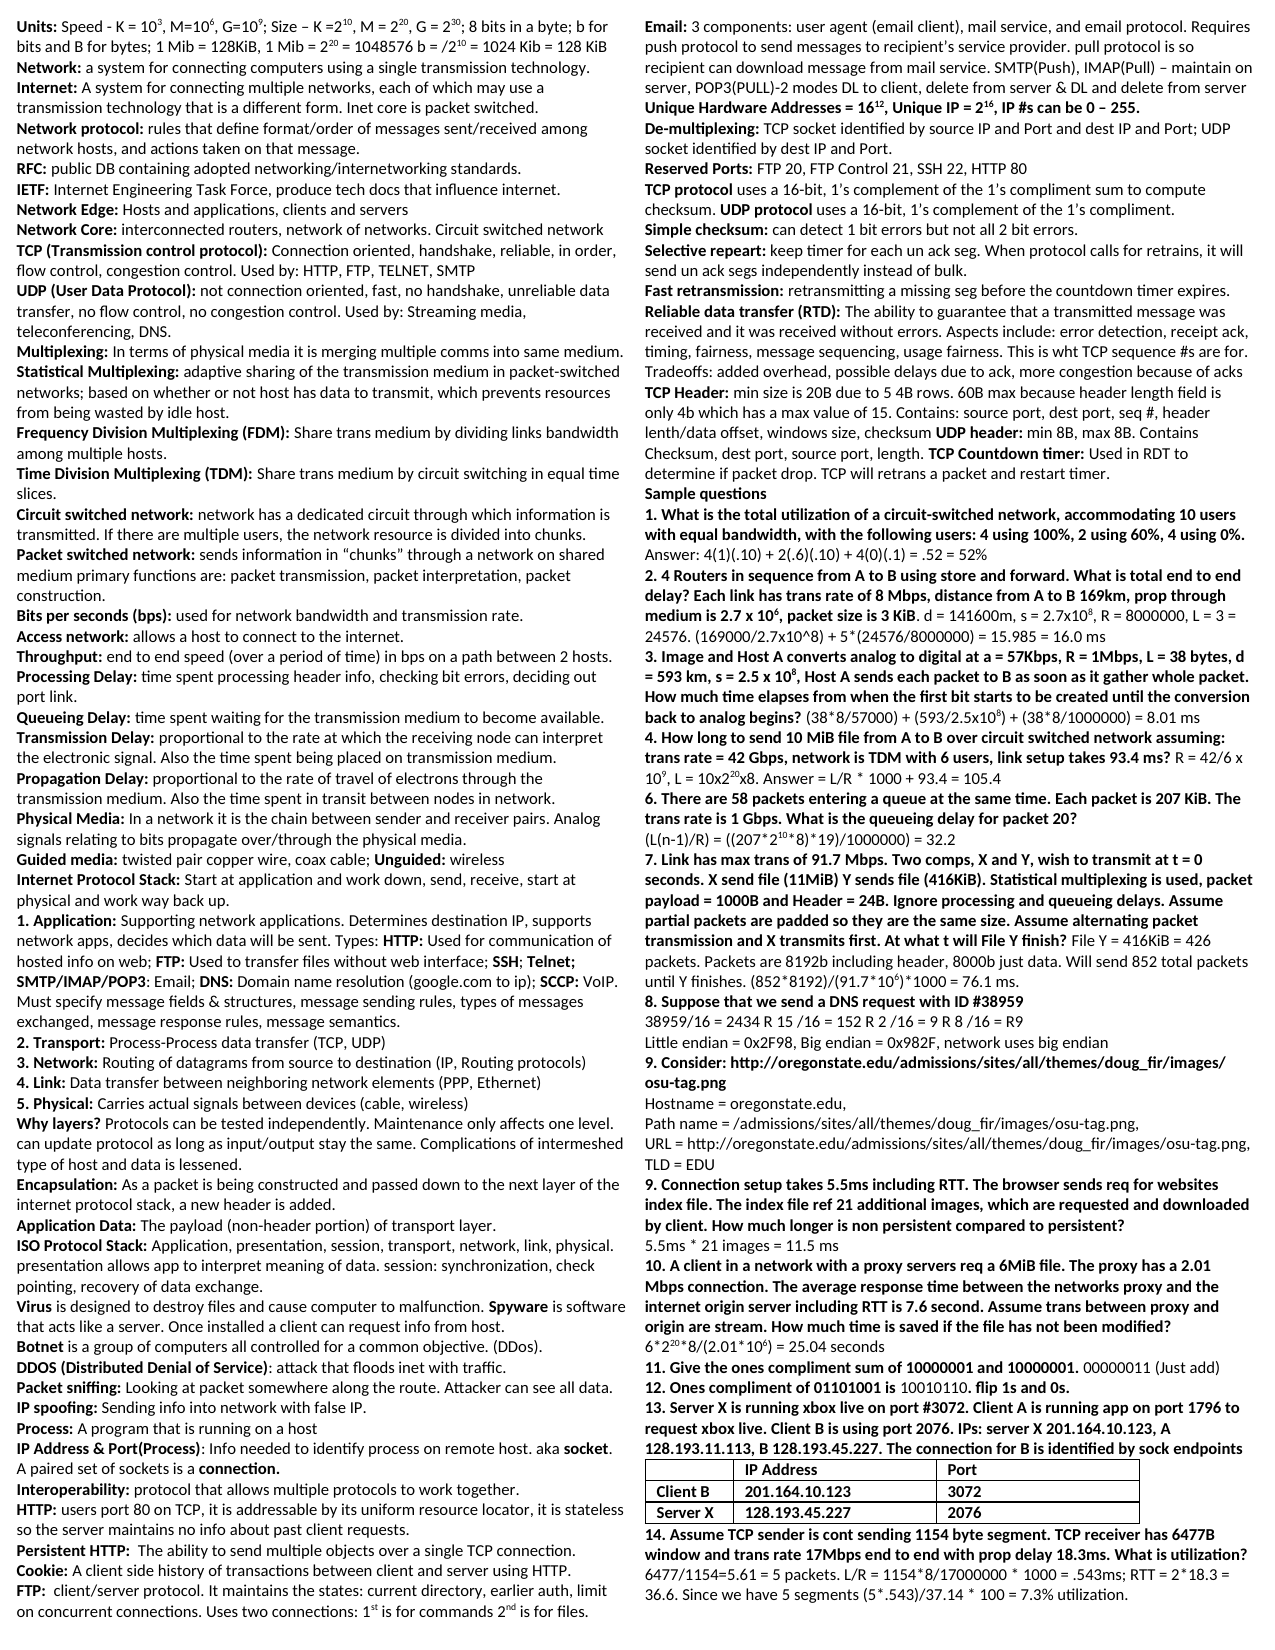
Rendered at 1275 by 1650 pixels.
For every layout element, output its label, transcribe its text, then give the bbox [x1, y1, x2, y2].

text De-multiplexing: TCP socket identified by source IP and Port and dest IP and Port; UDP socket identified by dest IP and Port. [644, 118, 1254, 159]
text 7. Link has max trans of 91.7 Mbps. Two comps, X and Y, wish to transmit at t = 0 seconds. X send file (11MiB) Y sends file (416KiB). Statistical multiplexing is used, packet payload = 1000B and Header = 24B. Ignore processing and queueing delays. Assume partial packets are padded so they are the same size. Assume alternating packet transmission and X transmits first. At what t will File Y finish? File Y = 416KiB = 426 packets. Packets are 8192b including header, 8000b just data. Will send 852 total packets until Y finishes. (852*8192)/(91.7*106)*1000 = 76.1 ms. [644, 849, 1254, 991]
text 5. Physical: Carries actual signals between devices (cable, wireless) [16, 1093, 626, 1113]
text 14. Assume TCP sender is cont sending 1154 byte segment. TCP receiver has 6477B window and trans rate 17Mbps end to end with prop delay 18.3ms. What is utilization? [644, 1524, 1254, 1564]
text Why layers? Protocols can be tested independently. Maintenance only affects one level. can update protocol as long as input/output stay the same. Complications of intermeshed type of host and data is lessened. [16, 1113, 626, 1174]
text ISO Protocol Stack: Application, presentation, session, transport, network, link, physical. presentation allows app to interpret meaning of data. session: synchronization, check pointing, recovery of data exchange. [16, 1235, 626, 1296]
text Answer: 4(1)(.10) + 2(.6)(.10) + 4(0)(.1) = .52 = 52% [644, 544, 1254, 565]
text Guided media: twisted pair copper wire, coax cable; Unguided: wireless [16, 849, 626, 869]
text Packet switched network: sends information in “chunks” through a network on shared medium primary functions are: packet transmission, packet interpretation, packet construction. [16, 544, 626, 606]
table_cell 2076 [937, 1503, 1139, 1523]
text RFC: public DB containing adopted networking/internetworking standards. [16, 159, 626, 179]
text Encapsulation: As a packet is being constructed and passed down to the next layer of the internet protocol stack, a new header is added. [16, 1174, 626, 1215]
text 6. There are 58 packets entering a queue at the same time. Each packet is 207 KiB. The trans rate is 1 Gbps. What is the queueing delay for packet 20? [644, 788, 1254, 829]
text 6477/1154=5.61 = 5 packets. L/R = 1154*8/17000000 * 1000 = .543ms; RTT = 2*18.3 = 36.6. Since we have 5 segments (5*.543)/37.14 * 100 = 7.3% utilization. [644, 1564, 1254, 1605]
text Little endian = 0x2F98, Big endian = 0x982F, network uses big endian [644, 1032, 1254, 1052]
text FTP: client/server protocol. It maintains the states: current directory, earlier auth, limit on concurrent connections. Uses two connections: 1st is for commands 2nd is for files. [16, 1581, 626, 1621]
text TCP protocol uses a 16-bit, 1’s complement of the 1’s compliment sum to compute checksum. UDP protocol uses a 16-bit, 1’s complement of the 1’s compliment. [644, 179, 1254, 219]
table_header IP Address [734, 1460, 936, 1480]
table_header [646, 1460, 733, 1480]
text 11. Give the ones compliment sum of 10000001 and 10000001. 00000011 (Just add) [644, 1357, 1254, 1377]
text Reliable data transfer (RTD): The ability to guarantee that a transmitted message was received and it was received without errors. Aspects include: error detection, receipt ack, timing, fairness, message sequencing, usage fairness. This is wht TCP sequence #s are for. Tradeoffs: added overhead, possible delays due to ack, more congestion because of acks [644, 301, 1254, 382]
text Cookie: A client side history of transactions between client and server using HTTP. [16, 1560, 626, 1581]
text TCP Header: min size is 20B due to 5 4B rows. 60B max because header length field is only 4b which has a max value of 15. Contains: source port, dest port, seq #, header lenth/data offset, windows size, checksum UDP header: min 8B, max 8B. Contains Checksum, dest port, source port, length. TCP Countdown timer: Used in RDT to determine if packet drop. TCP will retrans a packet and restart timer. [644, 382, 1254, 484]
text Interoperability: protocol that allows multiple protocols to work together. [16, 1479, 626, 1499]
table_cell 201.164.10.123 [734, 1481, 936, 1501]
text Virus is designed to destroy files and cause computer to malfunction. Spyware is software that acts like a server. Once installed a client can request info from host. [16, 1296, 626, 1337]
text IP spoofing: Sending info into network with false IP. [16, 1398, 626, 1418]
text Simple checksum: can detect 1 bit errors but not all 2 bit errors. [644, 219, 1254, 240]
text Bits per seconds (bps): used for network bandwidth and transmission rate. [16, 606, 626, 626]
text Access network: allows a host to connect to the internet. [16, 626, 626, 646]
text Persistent HTTP: The ability to send multiple objects over a single TCP connection. [16, 1540, 626, 1560]
text 1. Application: Supporting network applications. Determines destination IP, supports network apps, decides which data will be sent. Types: HTTP: Used for communication of hosted info on web; FTP: Used to transfer files without web interface; SSH; Telnet; SMTP/IMAP/POP3: Email; DNS: Domain name resolution (google.com to ip); SCCP: VoIP. Must specify message fields & structures, message sending rules, types of messages exchanged, message response rules, message semantics. [16, 910, 626, 1032]
text UDP (User Data Protocol): not connection oriented, fast, no handshake, unreliable data transfer, no flow control, no congestion control. Used by: Streaming media, teleconferencing, DNS. [16, 281, 626, 341]
text Network protocol: rules that define format/order of messages sent/received among network hosts, and actions taken on that message. [16, 118, 626, 159]
text Physical Media: In a network it is the chain between sender and receiver pairs. Analog signals relating to bits propagate over/through the physical media. [16, 809, 626, 849]
text Circuit switched network: network has a dedicated circuit through which information is transmitted. If there are multiple users, the network resource is divided into chunks. [16, 504, 626, 544]
text 6*220*8/(2.01*106) = 25.04 seconds [644, 1337, 1254, 1357]
text Internet Protocol Stack: Start at application and work down, send, receive, start at physical and work way back up. [16, 869, 626, 910]
text 8. Suppose that we send a DNS request with ID #38959 [644, 991, 1254, 1012]
text 9. Consider: http://oregonstate.edu/admissions/sites/all/themes/doug_fir/images/osu-tag.png [644, 1052, 1254, 1093]
text TCP (Transmission control protocol): Connection oriented, handshake, reliable, in order, flow control, congestion control. Used by: HTTP, FTP, TELNET, SMTP [16, 240, 626, 281]
text Reserved Ports: FTP 20, FTP Control 21, SSH 22, HTTP 80 [644, 159, 1254, 179]
text Selective repeart: keep timer for each un ack seg. When protocol calls for retrains, it will send un ack segs independently instead of bulk. [644, 240, 1254, 281]
text Hostname = oregonstate.edu, [644, 1093, 1254, 1113]
text Packet sniffing: Looking at packet somewhere along the route. Attacker can see all data. [16, 1377, 626, 1398]
text 2. 4 Routers in sequence from A to B using store and forward. What is total end to end delay? Each link has trans rate of 8 Mbps, distance from A to B 169km, prop through medium is 2.7 x 106, packet size is 3 KiB. d = 141600m, s = 2.7x108, R = 8000000, L = 3 = 24576. (169000/2.7x10^8) + 5*(24576/8000000) = 15.985 = 16.0 ms [644, 565, 1254, 646]
text Fast retransmission: retransmitting a missing seg before the countdown timer expires. [644, 281, 1254, 301]
text Internet: A system for connecting multiple networks, each of which may use a transmission technology that is a different form. Inet core is packet switched. [16, 77, 626, 118]
text URL = http://oregonstate.edu/admissions/sites/all/themes/doug_fir/images/osu-tag.png, [644, 1134, 1254, 1154]
text 1. What is the total utilization of a circuit-switched network, accommodating 10 users with equal bandwidth, with the following users: 4 using 100%, 2 using 60%, 4 using 0%. [644, 504, 1254, 544]
text 9. Connection setup takes 5.5ms including RTT. The browser sends req for websites index file. The index file ref 21 additional images, which are requested and downloaded by client. How much longer is non persistent compared to persistent? [644, 1174, 1254, 1235]
text Frequency Division Multiplexing (FDM): Share trans medium by dividing links bandwidth among multiple hosts. [16, 423, 626, 463]
text Botnet is a group of computers all controlled for a common objective. (DDos). [16, 1337, 626, 1357]
text TLD = EDU [644, 1154, 1254, 1174]
text Multiplexing: In terms of physical media it is merging multiple comms into same medium. [16, 341, 626, 362]
text Sample questions [644, 484, 1254, 504]
text Email: 3 components: user agent (email client), mail service, and email protocol. Requires push protocol to send messages to recipient’s service provider. pull protocol is so recipient can download message from mail service. SMTP(Push), IMAP(Pull) – maintain on server, POP3(PULL)-2 modes DL to client, delete from server & DL and delete from server [644, 16, 1254, 98]
text 38959/16 = 2434 R 15 /16 = 152 R 2 /16 = 9 R 8 /16 = R9 [644, 1012, 1254, 1032]
text Time Division Multiplexing (TDM): Share trans medium by circuit switching in equal time slices. [16, 463, 626, 504]
text Path name = /admissions/sites/all/themes/doug_fir/images/osu-tag.png, [644, 1113, 1254, 1134]
text HTTP: users port 80 on TCP, it is addressable by its uniform resource locator, it is stateless so the server maintains no info about past client requests. [16, 1499, 626, 1540]
text 4. Link: Data transfer between neighboring network elements (PPP, Ethernet) [16, 1073, 626, 1093]
text IETF: Internet Engineering Task Force, produce tech docs that influence internet. [16, 179, 626, 199]
text 4. How long to send 10 MiB file from A to B over circuit switched network assuming: trans rate = 42 Gbps, network is TDM with 6 users, link setup takes 93.4 ms? R = 42/6 x 109, L = 10x220x8. Answer = L/R * 1000 + 93.4 = 105.4 [644, 727, 1254, 788]
text Unique Hardware Addresses = 1612, Unique IP = 216, IP #s can be 0 – 255. [644, 98, 1254, 118]
text Transmission Delay: proportional to the rate at which the receiving node can interpret the electronic signal. Also the time spent being placed on transmission medium. [16, 727, 626, 768]
table_header Port [937, 1460, 1139, 1480]
text Network Edge: Hosts and applications, clients and servers [16, 199, 626, 219]
text 2. Transport: Process-Process data transfer (TCP, UDP) [16, 1032, 626, 1052]
table_cell Server X [646, 1503, 733, 1523]
text Statistical Multiplexing: adaptive sharing of the transmission medium in packet-switched networks; based on whether or not host has data to transmit, which prevents resources from being wasted by idle host. [16, 362, 626, 423]
text (L(n-1)/R) = ((207*210*8)*19)/1000000) = 32.2 [644, 829, 1254, 849]
text 10. A client in a network with a proxy servers req a 6MiB file. The proxy has a 2.01 Mbps connection. The average response time between the networks proxy and the internet origin server including RTT is 7.6 second. Assume trans between proxy and origin are stream. How much time is saved if the file has not been modified? [644, 1256, 1254, 1337]
table_cell Client B [646, 1481, 733, 1501]
table_cell 128.193.45.227 [734, 1503, 936, 1523]
text Queueing Delay: time spent waiting for the transmission medium to become available. [16, 707, 626, 727]
text Throughput: end to end speed (over a period of time) in bps on a path between 2 hosts. [16, 646, 626, 666]
text Application Data: The payload (non-header portion) of transport layer. [16, 1215, 626, 1235]
text 13. Server X is running xbox live on port #3072. Client A is running app on port 1796 to request xbox live. Client B is using port 2076. IPs: server X 201.164.10.123, A 128.193.11.113, B 128.193.45.227. The connection for B is identified by sock endpoints [644, 1398, 1254, 1459]
text IP Address & Port(Process): Info needed to identify process on remote host. aka socket. A paired set of sockets is a connection. [16, 1438, 626, 1479]
text Network: a system for connecting computers using a single transmission technology. [16, 57, 626, 77]
text 3. Network: Routing of datagrams from source to destination (IP, Routing protocols) [16, 1052, 626, 1073]
text 12. Ones compliment of 01101001 is 10010110. flip 1s and 0s. [644, 1377, 1254, 1398]
text Propagation Delay: proportional to the rate of travel of electrons through the transmission medium. Also the time spent in transit between nodes in network. [16, 768, 626, 809]
text Processing Delay: time spent processing header info, checking bit errors, deciding out port link. [16, 666, 626, 707]
text Process: A program that is running on a host [16, 1418, 626, 1438]
text Units: Speed - K = 103, M=106, G=109; Size – K =210, M = 220, G = 230; 8 bits in a byte; b for bits and B for bytes; 1 Mib = 128KiB, 1 Mib = 220 = 1048576 b = /210 = 1024 Kib = 128 KiB [16, 16, 626, 57]
text DDOS (Distributed Denial of Service): attack that floods inet with traffic. [16, 1357, 626, 1377]
text 3. Image and Host A converts analog to digital at a = 57Kbps, R = 1Mbps, L = 38 bytes, d = 593 km, s = 2.5 x 108, Host A sends each packet to B as soon as it gather whole packet. How much time elapses from when the first bit starts to be created until the conversion back to analog begins? (38*8/57000) + (593/2.5x108) + (38*8/1000000) = 8.01 ms [644, 646, 1254, 727]
table_cell 3072 [937, 1481, 1139, 1501]
text Network Core: interconnected routers, network of networks. Circuit switched network [16, 219, 626, 240]
text 5.5ms * 21 images = 11.5 ms [644, 1235, 1254, 1256]
